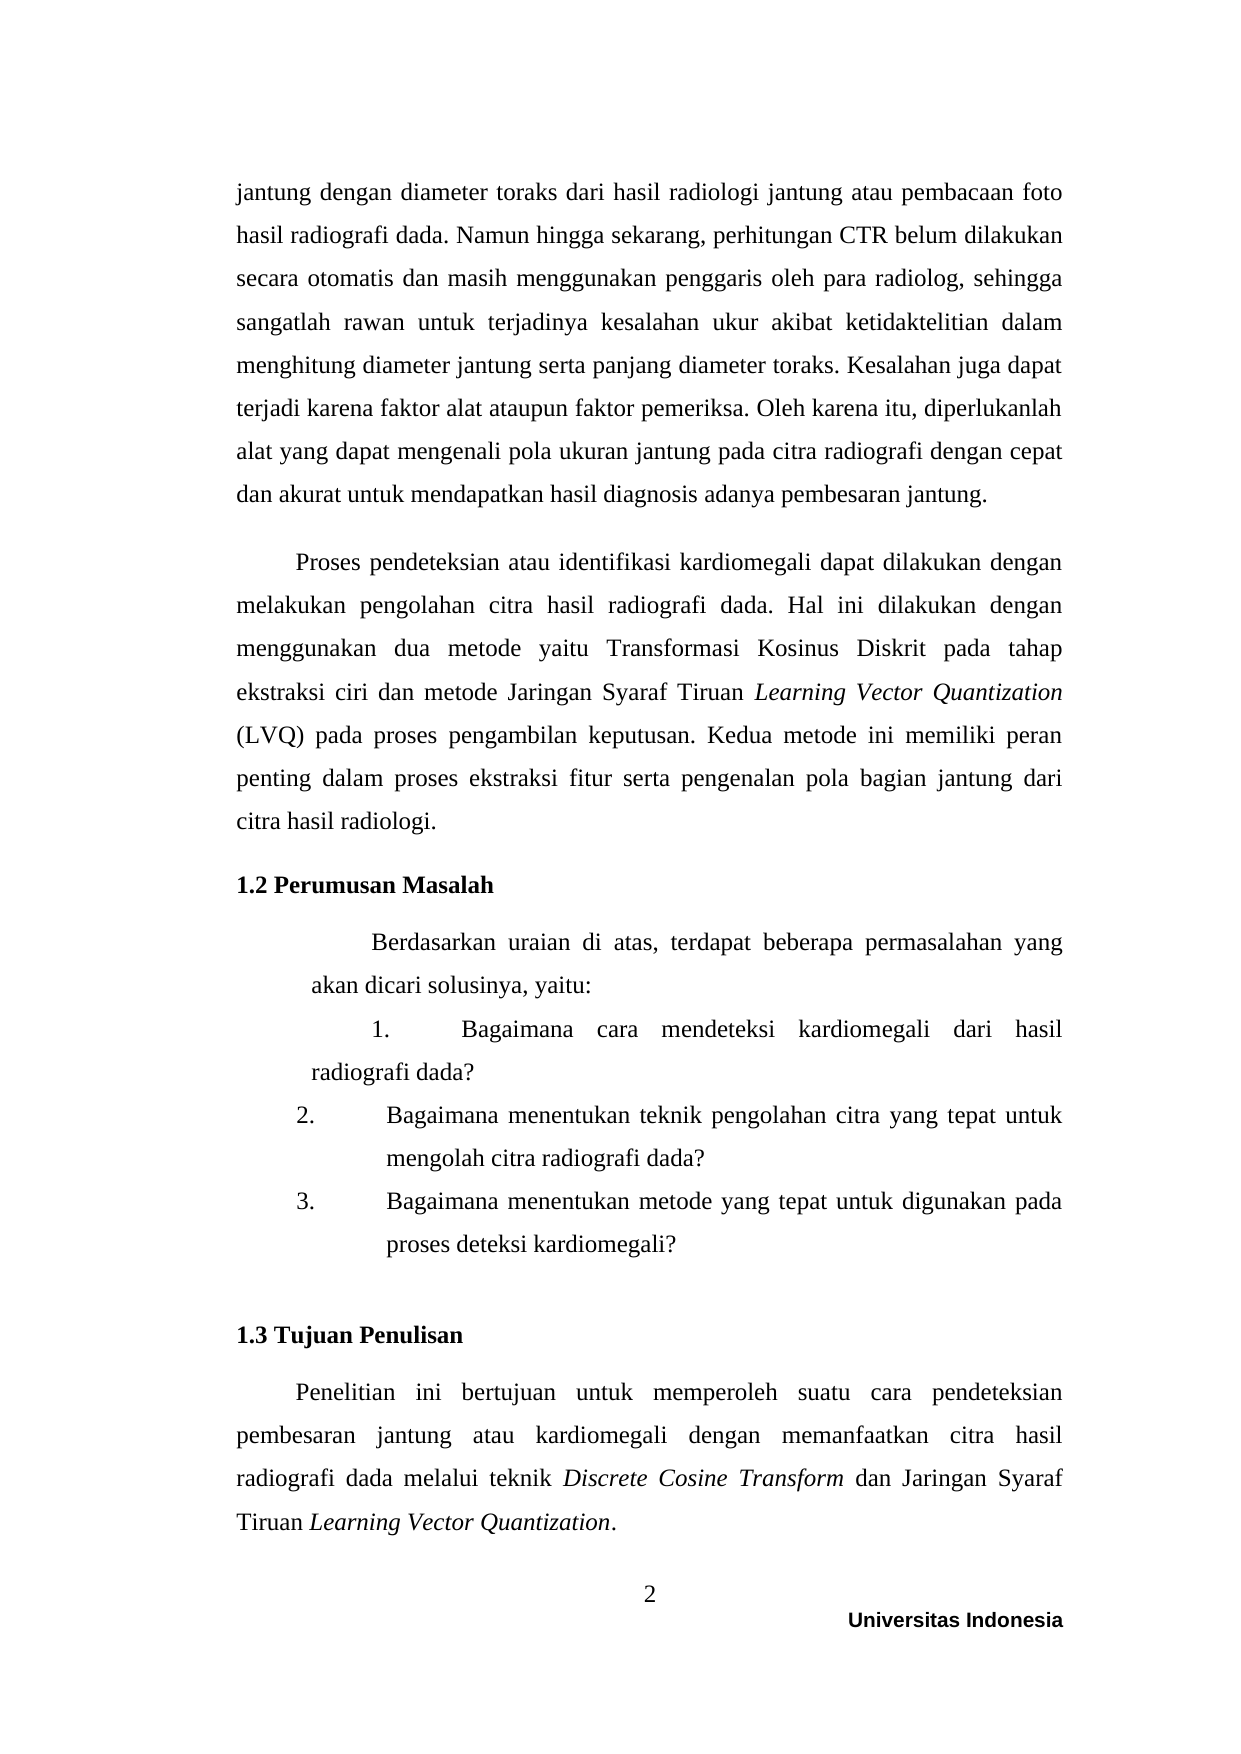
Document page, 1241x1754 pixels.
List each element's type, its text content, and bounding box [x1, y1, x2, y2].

list Proses pendeteksian atau identifikasi kardiomegali dapat dilakukan dengan melakukan pengolahan citra hasil radiografi dada. Hal ini dilakukan dengan menggunakan dua metode yaitu Transformasi Kosinus Diskrit pada tahap ekstraksi ciri dan metode Jaringan Syaraf Tiruan Learning Vector Quantization (LVQ) pada proses pengambilan keputusan. Kedua metode ini memiliki peran penting dalam proses ekstraksi fitur serta pengenalan pola bagian jantung dari citra hasil radiologi. [236, 547, 1063, 835]
subtitle 1.2 Perumusan Masalah [236, 870, 1063, 899]
text 1. Bagaimana cara mendeteksi kardiomegali dari hasil radiografi dada? [311, 1014, 1063, 1086]
text 2. Bagaimana menentukan teknik pengolahan citra yang tepat untuk mengolah citra radiografi dada? [296, 1100, 1063, 1172]
text Berdasarkan uraian di atas, terdapat beberapa permasalahan yang akan dicari solusinya, yaitu: [311, 927, 1063, 999]
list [236, 177, 1063, 508]
list Penelitian ini bertujuan untuk memperoleh suatu cara pendeteksian pembesaran jantung atau kardiomegali dengan memanfaatkan citra hasil radiografi dada melalui teknik Discrete Cosine Transform dan Jaringan Syaraf Tiruan Learning Vector Quantization. [236, 1377, 1063, 1535]
subtitle 1.3 Tujuan Penulisan [236, 1320, 1063, 1348]
text 3. Bagaimana menentukan metode yang tepat untuk digunakan pada proses deteksi kardiomegali? [296, 1186, 1063, 1258]
